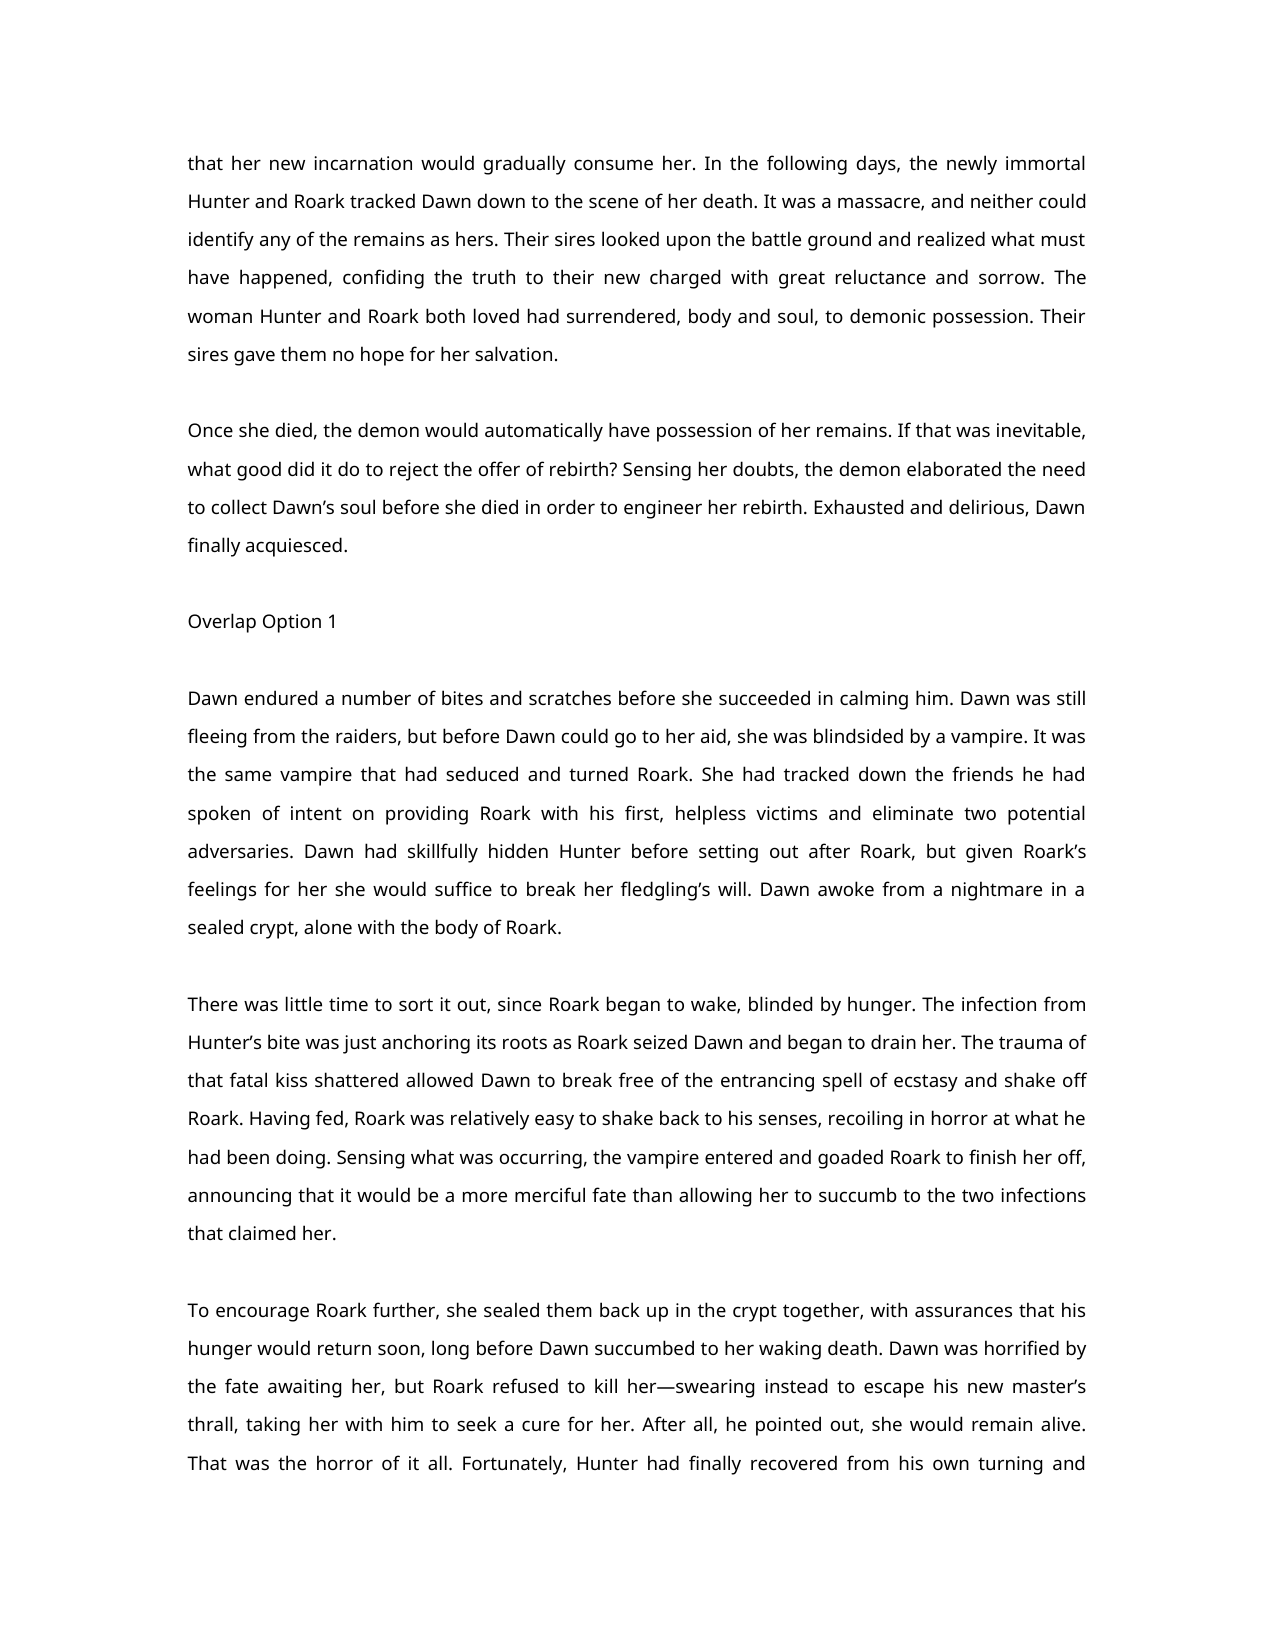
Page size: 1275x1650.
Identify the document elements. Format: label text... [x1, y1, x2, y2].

text Once she died, the demon would automatically have possession of her remains. If that was inevitable, what good did it do to reject the offer of rebirth? Sensing her doubts, the demon elaborated the need to collect Dawn’s soul before she died in order to engineer her rebirth. Exhausted and delirious, Dawn finally acquiesced. [187, 418, 1087, 558]
text Overlap Option 1 [187, 609, 1087, 634]
text Dawn endured a number of bites and scratches before she succeeded in calming him. Dawn was still fleeing from the raiders, but before Dawn could go to her aid, she was blindsided by a vampire. It was the same vampire that had seduced and turned Roark. She had tracked down the friends he had spoken of intent on providing Roark with his first, helpless victims and eliminate two potential adversaries. Dawn had skillfully hidden Hunter before setting out after Roark, but given Roark’s feelings for her she would suffice to break her fledgling’s will. Dawn awoke from a nightmare in a sealed crypt, alone with the body of Roark. [187, 685, 1087, 940]
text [187, 1297, 1087, 1475]
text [187, 150, 1087, 367]
text There was little time to sort it out, since Roark began to wake, blinded by hunger. The infection from Hunter’s bite was just anchoring its roots as Roark seized Dawn and began to drain her. The trauma of that fatal kiss shattered allowed Dawn to break free of the entrancing spell of ecstasy and shake off Roark. Having fed, Roark was relatively easy to shake back to his senses, recoiling in horror at what he had been doing. Sensing what was occurring, the vampire entered and goaded Roark to finish her off, announcing that it would be a more merciful fate than allowing her to succumb to the two infections that claimed her. [187, 991, 1087, 1246]
